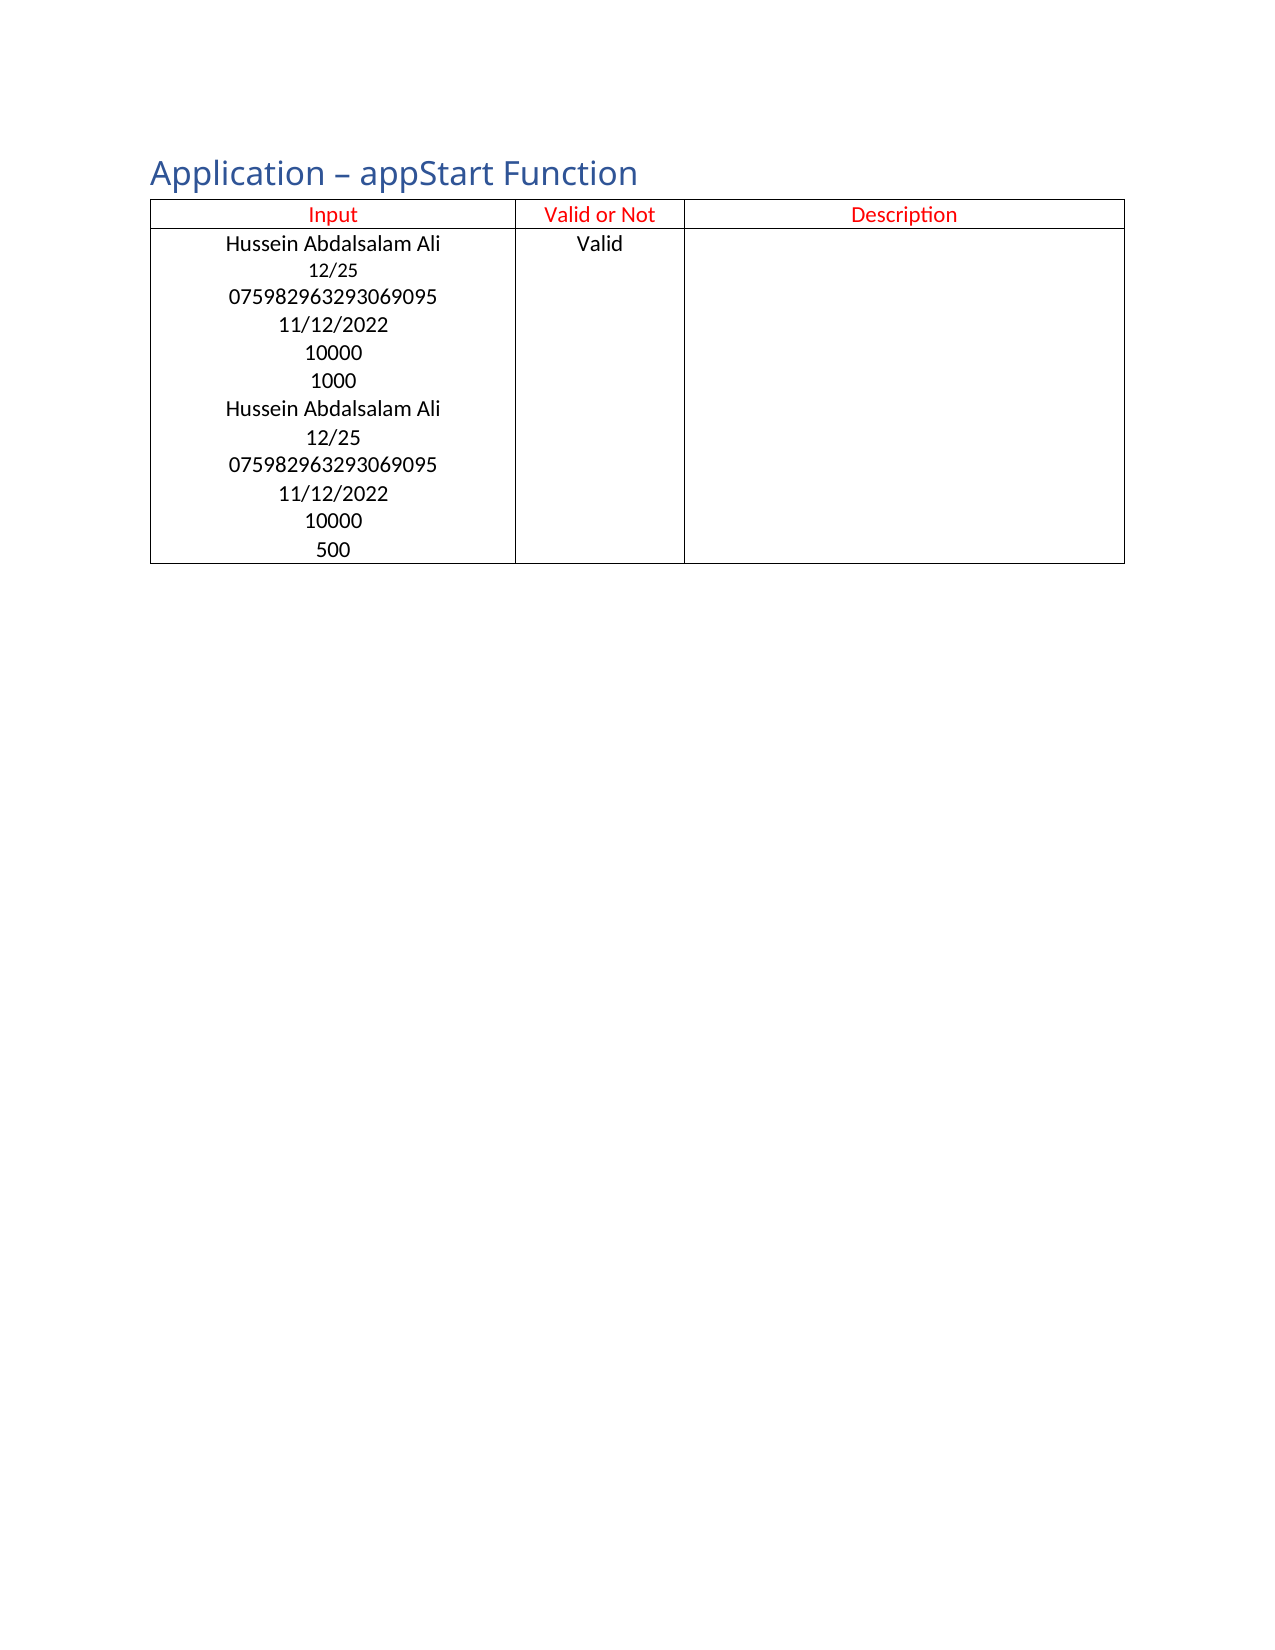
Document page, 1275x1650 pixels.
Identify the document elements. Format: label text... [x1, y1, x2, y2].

table_cell Hussein Abdalsalam Ali 12/25 075982963293069095 11/12/2022 10000 1000 Hussein Abdalsalam Ali 12/25 075982963293069095 11/12/2022 10000 500 [151, 229, 515, 563]
table_cell [685, 229, 1124, 563]
table_header Valid or Not [516, 200, 684, 228]
table_cell Valid [516, 229, 684, 563]
table_header Input [151, 200, 515, 228]
table_header Description [685, 200, 1124, 228]
subtitle Application – appStart Function [150, 150, 1125, 195]
